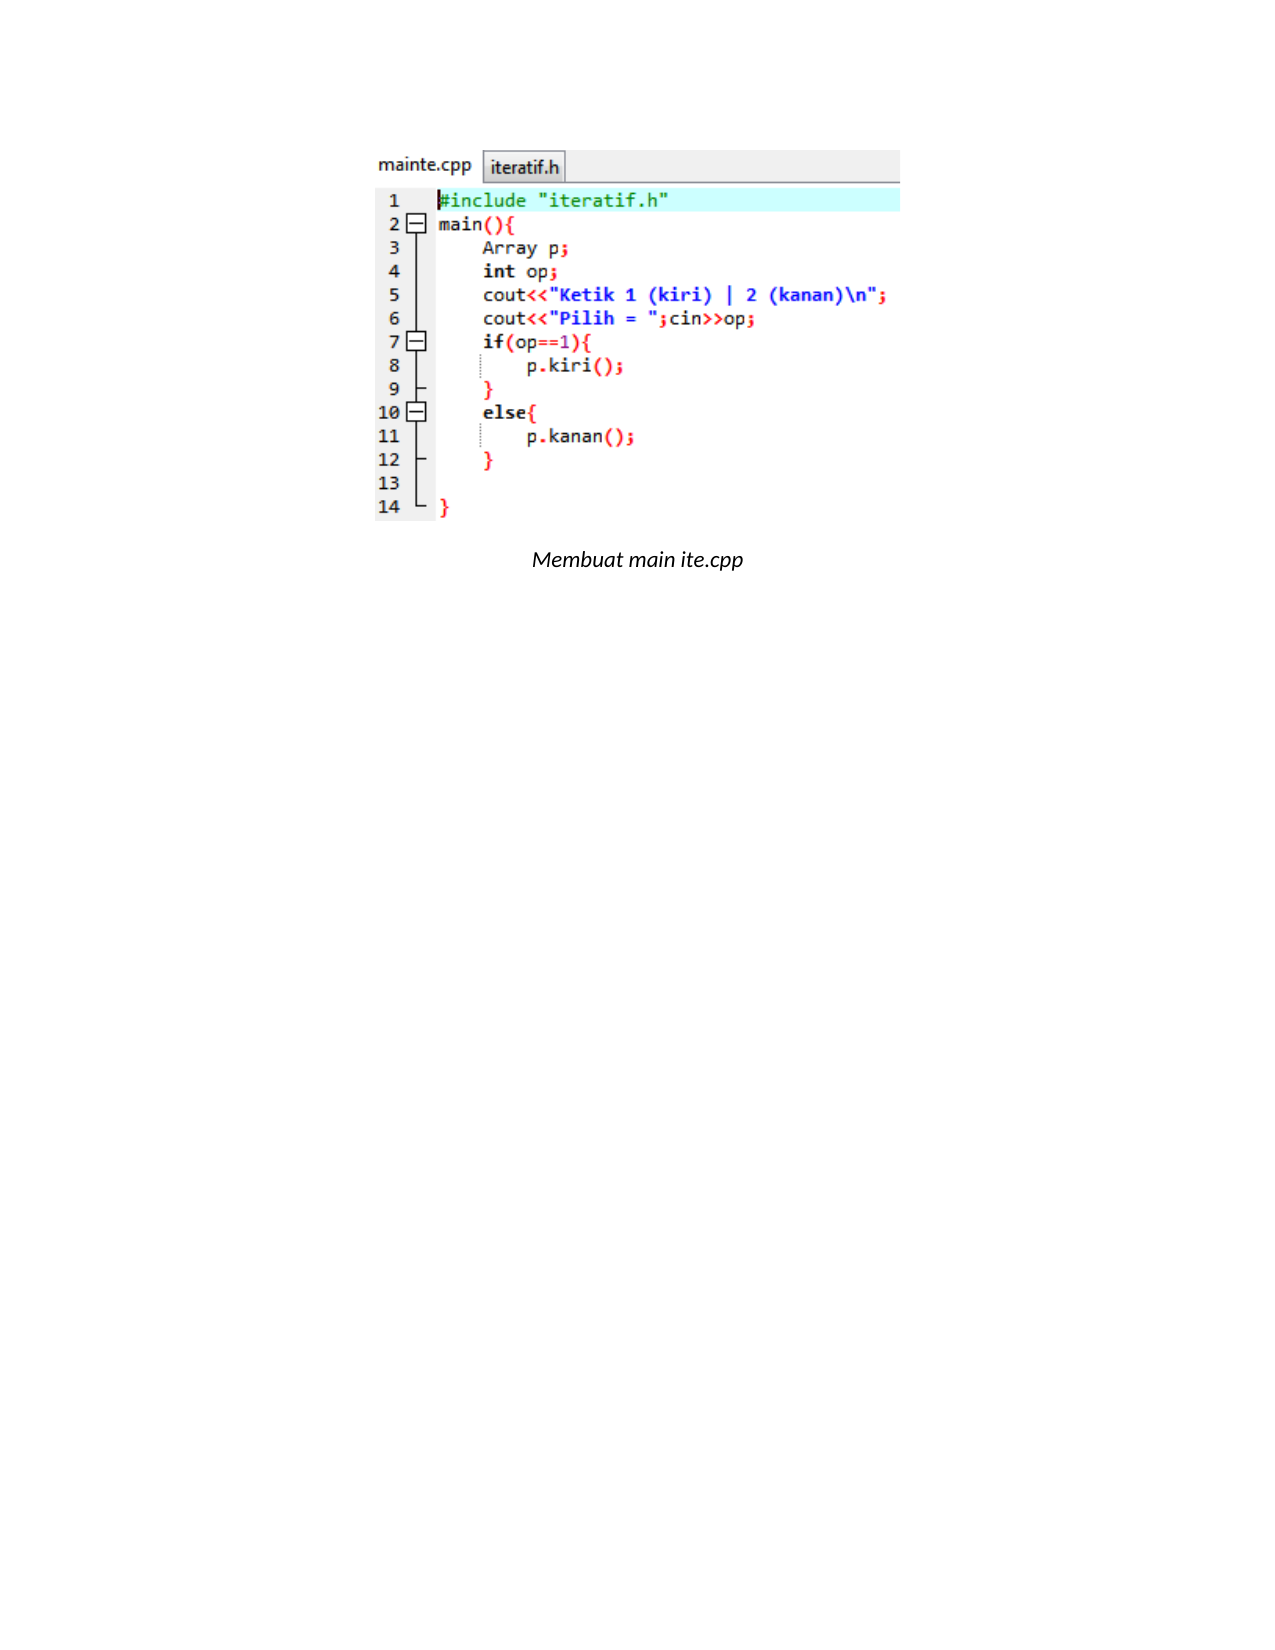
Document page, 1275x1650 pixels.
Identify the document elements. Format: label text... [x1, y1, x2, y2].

picture [375, 150, 901, 521]
text Membuat main ite.cpp [150, 545, 1125, 573]
